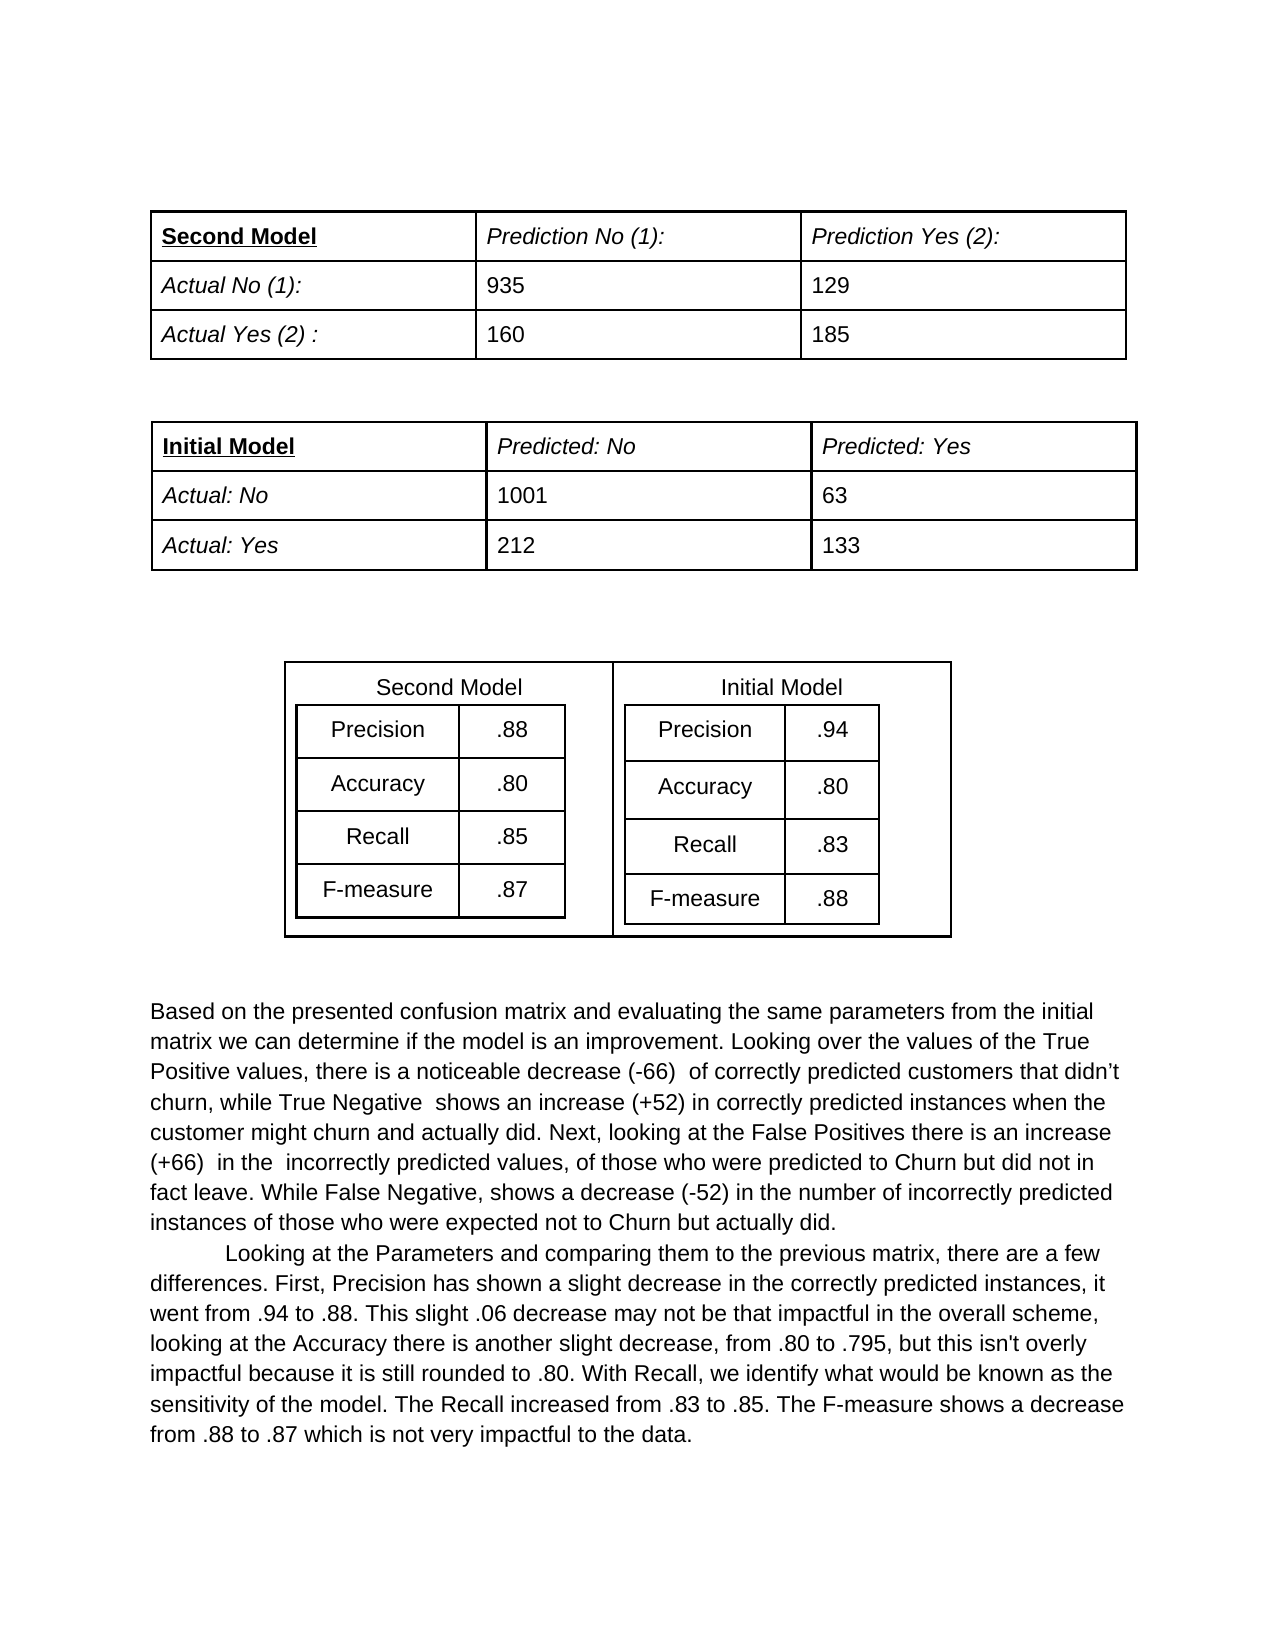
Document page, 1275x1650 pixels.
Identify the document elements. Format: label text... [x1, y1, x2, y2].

table_header Prediction No (1): [477, 213, 800, 260]
table_cell Actual Yes (2) : [152, 311, 475, 358]
text Based on the presented confusion matrix and evaluating the same parameters from the initial matrix we can determine if the model is an improvement. Looking over the values of the True Positive values, there is a noticeable decrease (-66) of correctly predicted customers that didn’t churn, while True Negative shows an increase (+52) in correctly predicted instances when the customer might churn and actually did. Next, looking at the False Positives there is an increase (+66) in the incorrectly predicted values, of those who were predicted to Churn but did not in fact leave. While False Negative, shows a decrease (-52) in the number of incorrectly predicted instances of those who were expected not to Churn but actually did. [150, 998, 1125, 1236]
table_cell 935 [477, 262, 800, 309]
table_cell 185 [802, 311, 1125, 358]
table_header Predicted: Yes [813, 423, 1135, 470]
table_header Second Model [152, 213, 475, 260]
table_cell 63 [813, 472, 1135, 519]
table_header Second Model [286, 663, 612, 935]
table_header Prediction Yes (2): [802, 213, 1125, 260]
table_cell 129 [802, 262, 1125, 309]
text Looking at the Parameters and comparing them to the previous matrix, there are a few differences. First, Precision has shown a slight decrease in the correctly predicted instances, it went from .94 to .88. This slight .06 decrease may not be that impactful in the overall scheme, looking at the Accuracy there is another slight decrease, from .80 to .795, but this isn't overly impactful because it is still rounded to .80. With Recall, we identify what would be known as the sensitivity of the model. The Recall increased from .83 to .85. The F-measure shows a decrease from .88 to .87 which is not very impactful to the data. [150, 1239, 1125, 1447]
table_cell 212 [488, 521, 810, 568]
table_cell 133 [813, 521, 1135, 568]
table_cell Actual No (1): [152, 262, 475, 309]
table_cell 1001 [488, 472, 810, 519]
table_header Predicted: No [488, 423, 810, 470]
table_header Initial Model [614, 663, 950, 935]
table_cell Actual: Yes [153, 521, 485, 568]
table_cell Actual: No [153, 472, 485, 519]
table_header Initial Model [153, 423, 485, 470]
table_cell 160 [477, 311, 800, 358]
